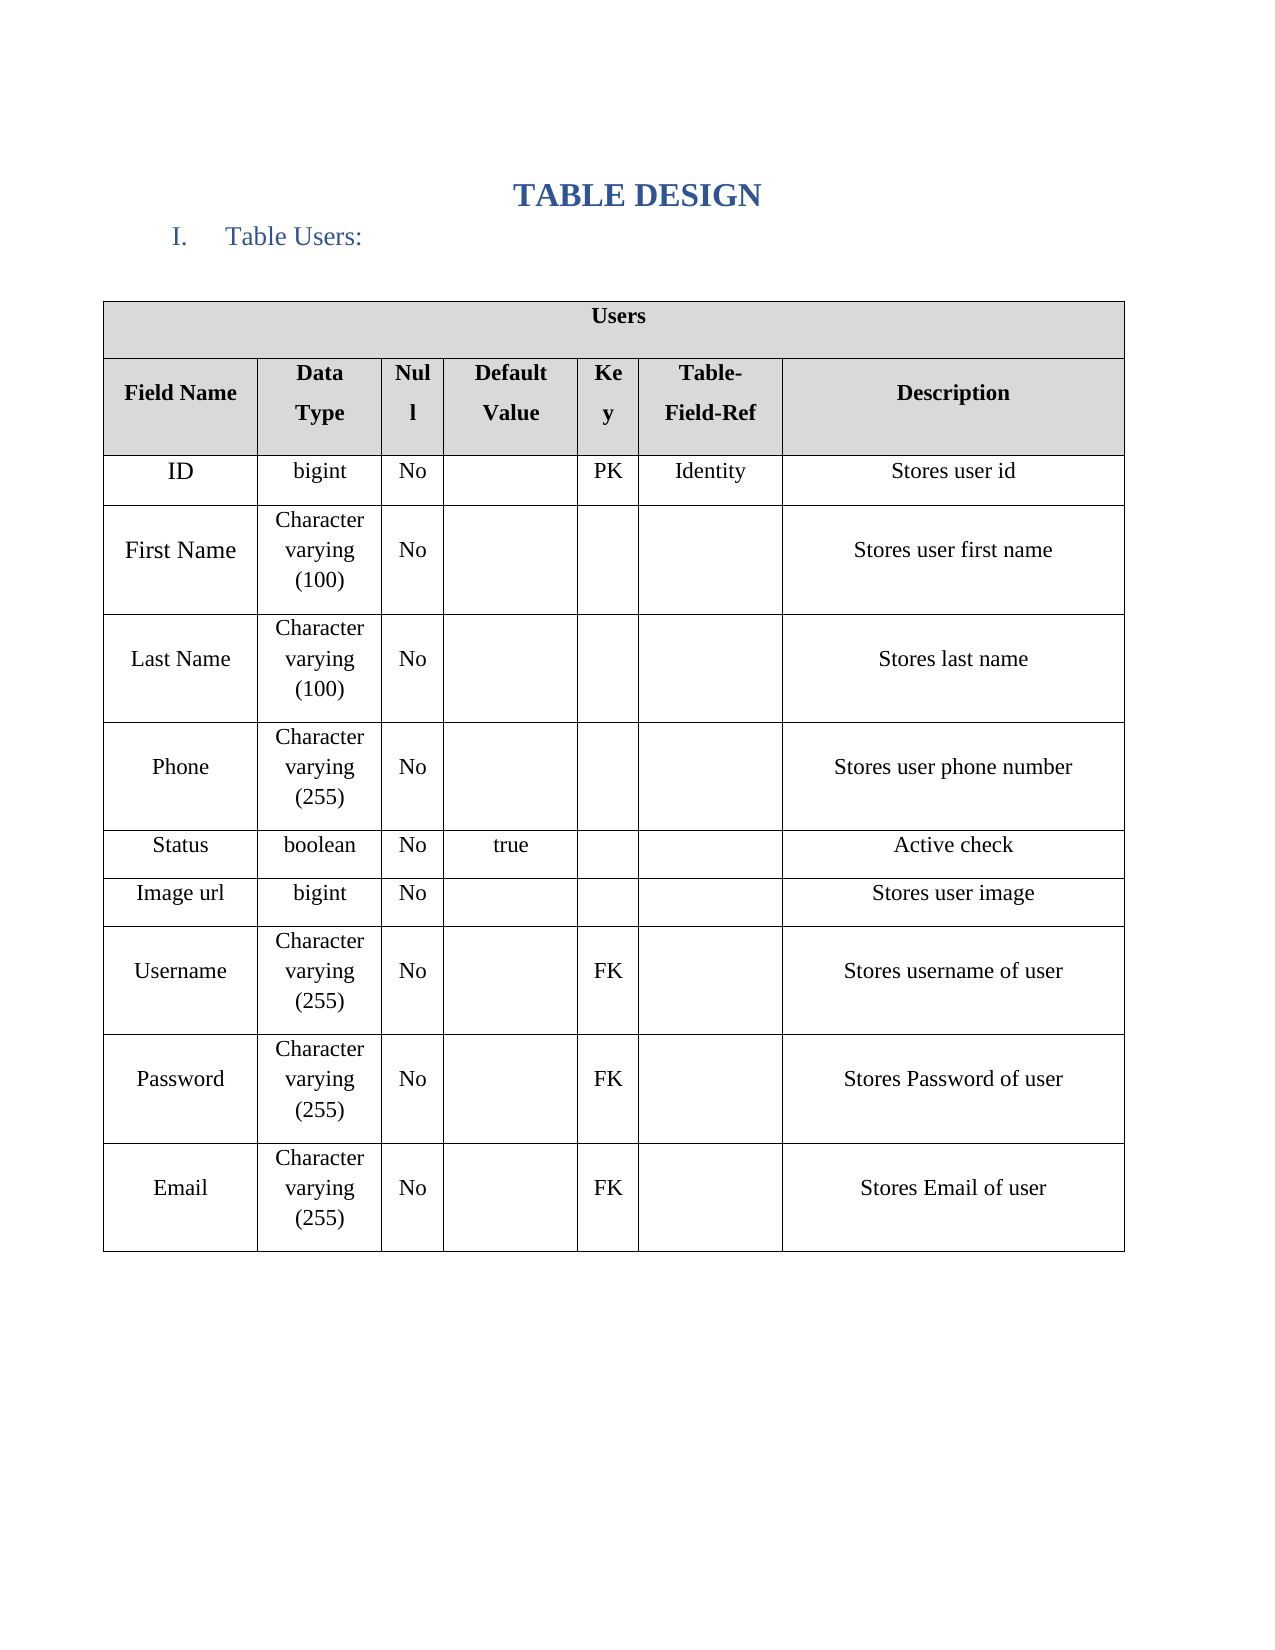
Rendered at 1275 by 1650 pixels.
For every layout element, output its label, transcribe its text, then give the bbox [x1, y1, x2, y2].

table_cell Table-Field-Ref [639, 359, 782, 455]
table_cell [639, 1144, 782, 1251]
table_cell [639, 723, 782, 830]
table_cell [444, 723, 577, 830]
table_cell [578, 506, 638, 613]
table_cell Phone [104, 723, 257, 830]
table_cell bigint [258, 456, 381, 505]
table_cell FK [578, 1144, 638, 1251]
table_cell bigint [258, 879, 381, 926]
table_cell Character varying (255) [258, 1035, 381, 1143]
table_cell ID [104, 456, 257, 505]
table_cell [444, 506, 577, 613]
table_cell [444, 1035, 577, 1143]
table_cell Stores last name [783, 615, 1124, 722]
table_cell [639, 615, 782, 722]
table_header Users [104, 302, 1124, 358]
table_cell Field Name [104, 359, 257, 455]
table_cell [444, 879, 577, 926]
table_cell Description [783, 359, 1124, 455]
table_cell No [382, 723, 443, 830]
table_cell Email [104, 1144, 257, 1251]
table_cell Stores Password of user [783, 1035, 1124, 1143]
table_cell [444, 456, 577, 505]
table_cell No [382, 831, 443, 878]
table_cell [639, 927, 782, 1034]
table_cell FK [578, 927, 638, 1034]
table_cell [639, 879, 782, 926]
table_cell Default Value [444, 359, 577, 455]
table_cell [639, 506, 782, 613]
table_cell Password [104, 1035, 257, 1143]
table_cell [578, 723, 638, 830]
table_cell No [382, 879, 443, 926]
table_cell [578, 879, 638, 926]
table_cell Active check [783, 831, 1124, 878]
table_cell Character varying (255) [258, 1144, 381, 1251]
table_cell Identity [639, 456, 782, 505]
table_cell Stores username of user [783, 927, 1124, 1034]
subtitle Table Users: [187, 221, 1125, 252]
table_cell Null [382, 359, 443, 455]
table_cell No [382, 927, 443, 1034]
table_cell No [382, 506, 443, 613]
table_cell No [382, 615, 443, 722]
table_cell [639, 1035, 782, 1143]
table_cell Data Type [258, 359, 381, 455]
table_cell Character varying (255) [258, 927, 381, 1034]
table_cell boolean [258, 831, 381, 878]
table_cell Last Name [104, 615, 257, 722]
table_cell Image url [104, 879, 257, 926]
table_cell No [382, 456, 443, 505]
table_cell Character varying (100) [258, 506, 381, 613]
table_cell First Name [104, 506, 257, 613]
table_cell [578, 831, 638, 878]
table_cell PK [578, 456, 638, 505]
table_cell [444, 615, 577, 722]
table_cell No [382, 1144, 443, 1251]
table_cell Stores user image [783, 879, 1124, 926]
table_cell Username [104, 927, 257, 1034]
table_cell [444, 927, 577, 1034]
table_cell [578, 615, 638, 722]
table_cell true [444, 831, 577, 878]
table_cell [444, 1144, 577, 1251]
subtitle TABLE DESIGN [150, 175, 1125, 213]
table_cell Stores user phone number [783, 723, 1124, 830]
table_cell Character varying (255) [258, 723, 381, 830]
table_cell Character varying (100) [258, 615, 381, 722]
table_cell Stores user first name [783, 506, 1124, 613]
table_cell [639, 831, 782, 878]
table_cell Status [104, 831, 257, 878]
table_cell Key [578, 359, 638, 455]
table_cell FK [578, 1035, 638, 1143]
table_cell No [382, 1035, 443, 1143]
table_cell Stores Email of user [783, 1144, 1124, 1251]
table_cell Stores user id [783, 456, 1124, 505]
